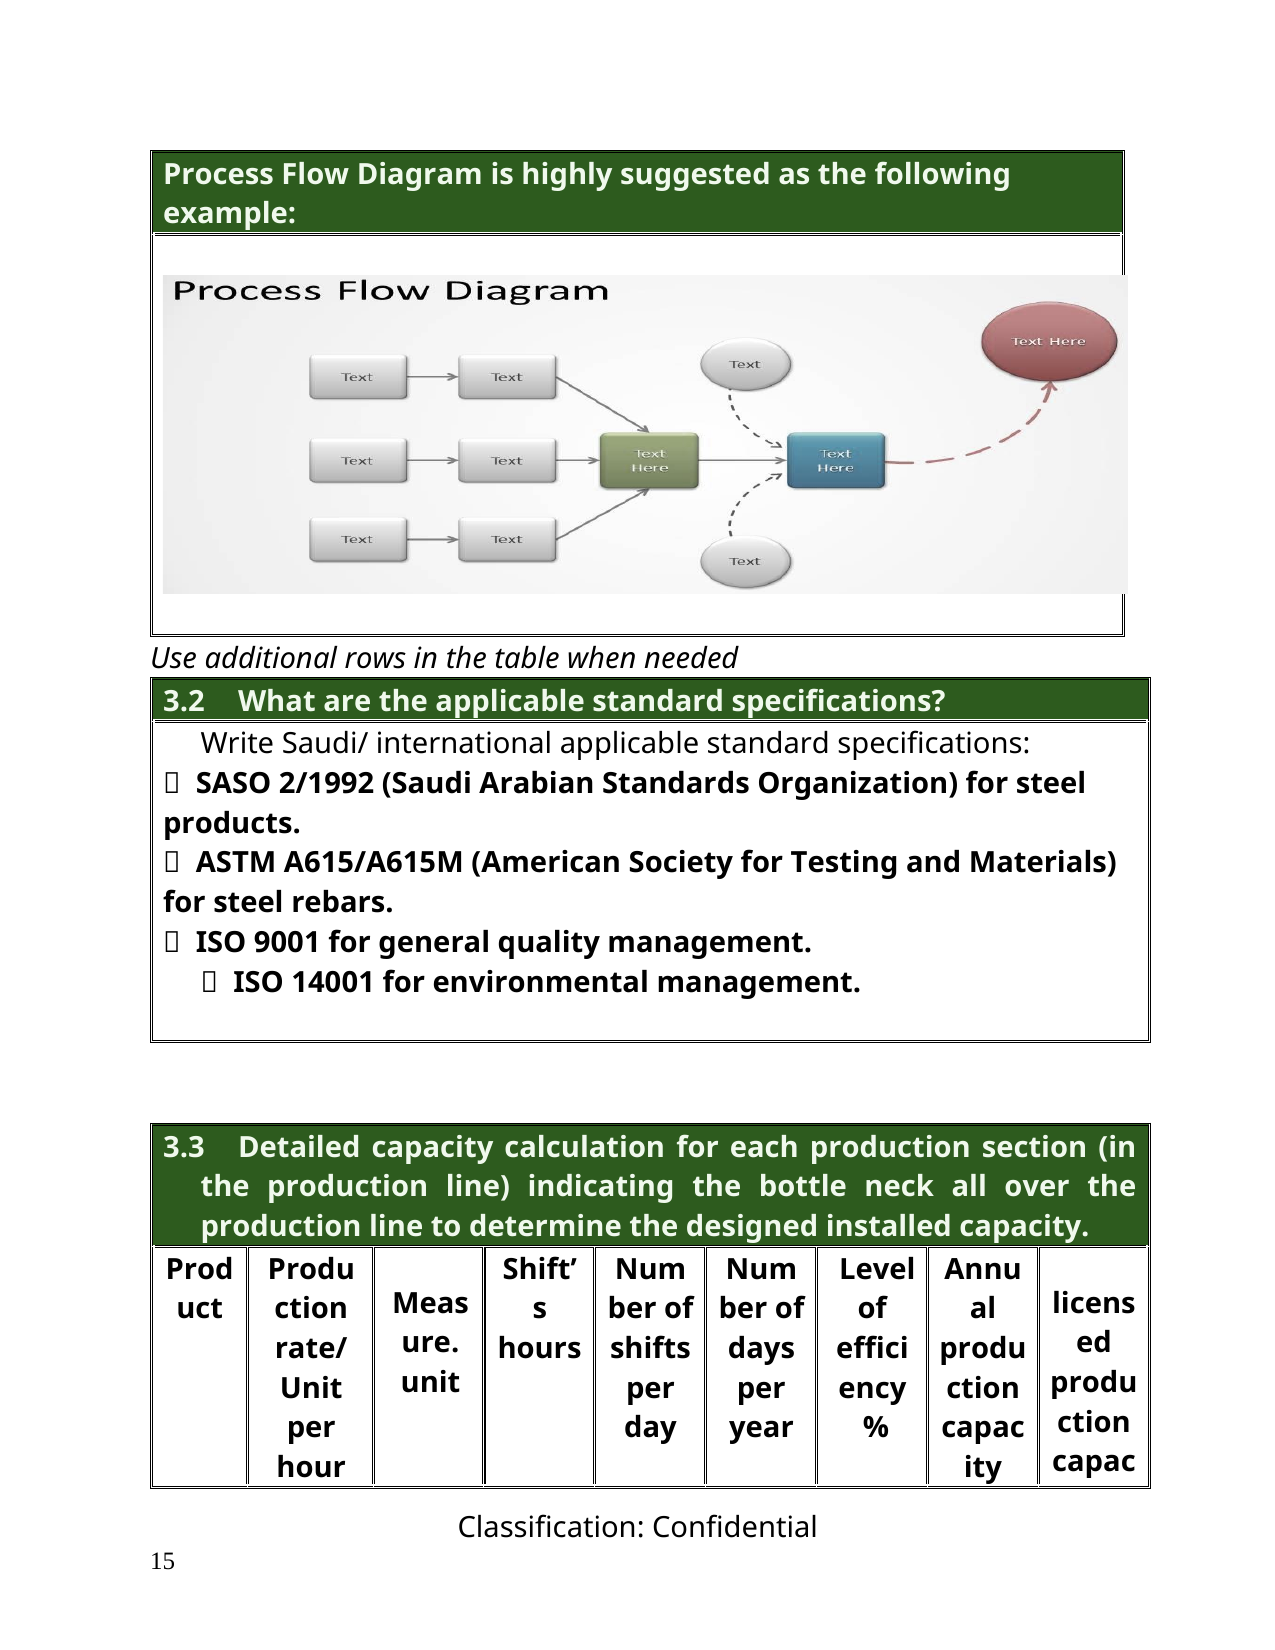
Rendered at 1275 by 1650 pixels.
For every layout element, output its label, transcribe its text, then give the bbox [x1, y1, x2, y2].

table_cell Shift’s hours [484, 1246, 595, 1486]
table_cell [706, 1246, 817, 1486]
table_cell [153, 233, 1122, 634]
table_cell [247, 1248, 373, 1486]
table_cell Write Saudi/ international applicable standard specifications:  SASO 2/1992 (Saudi Arabian Standards Organization) for steel products.  ASTM A615/A615M (American Society for Testing and Materials) for steel rebars.  ISO 9001 for general quality management.  ISO 14001 for environmental management. [153, 720, 1148, 1040]
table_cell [928, 1248, 1038, 1486]
table_header What are the applicable standard specifications? [153, 680, 1148, 719]
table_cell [152, 1245, 247, 1486]
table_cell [595, 1246, 706, 1486]
table_header Detailed capacity calculation for each production section (in the production line) indicating the bottle neck all over the production line to determine the designed installed capacity. [153, 1126, 1148, 1245]
text Use additional rows in the table when needed [150, 637, 1125, 677]
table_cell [1038, 1245, 1149, 1486]
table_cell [373, 1246, 484, 1486]
picture [162, 275, 1128, 594]
table_cell Process Flow Diagram is highly suggested as the following example: [153, 153, 1122, 232]
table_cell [817, 1248, 927, 1486]
